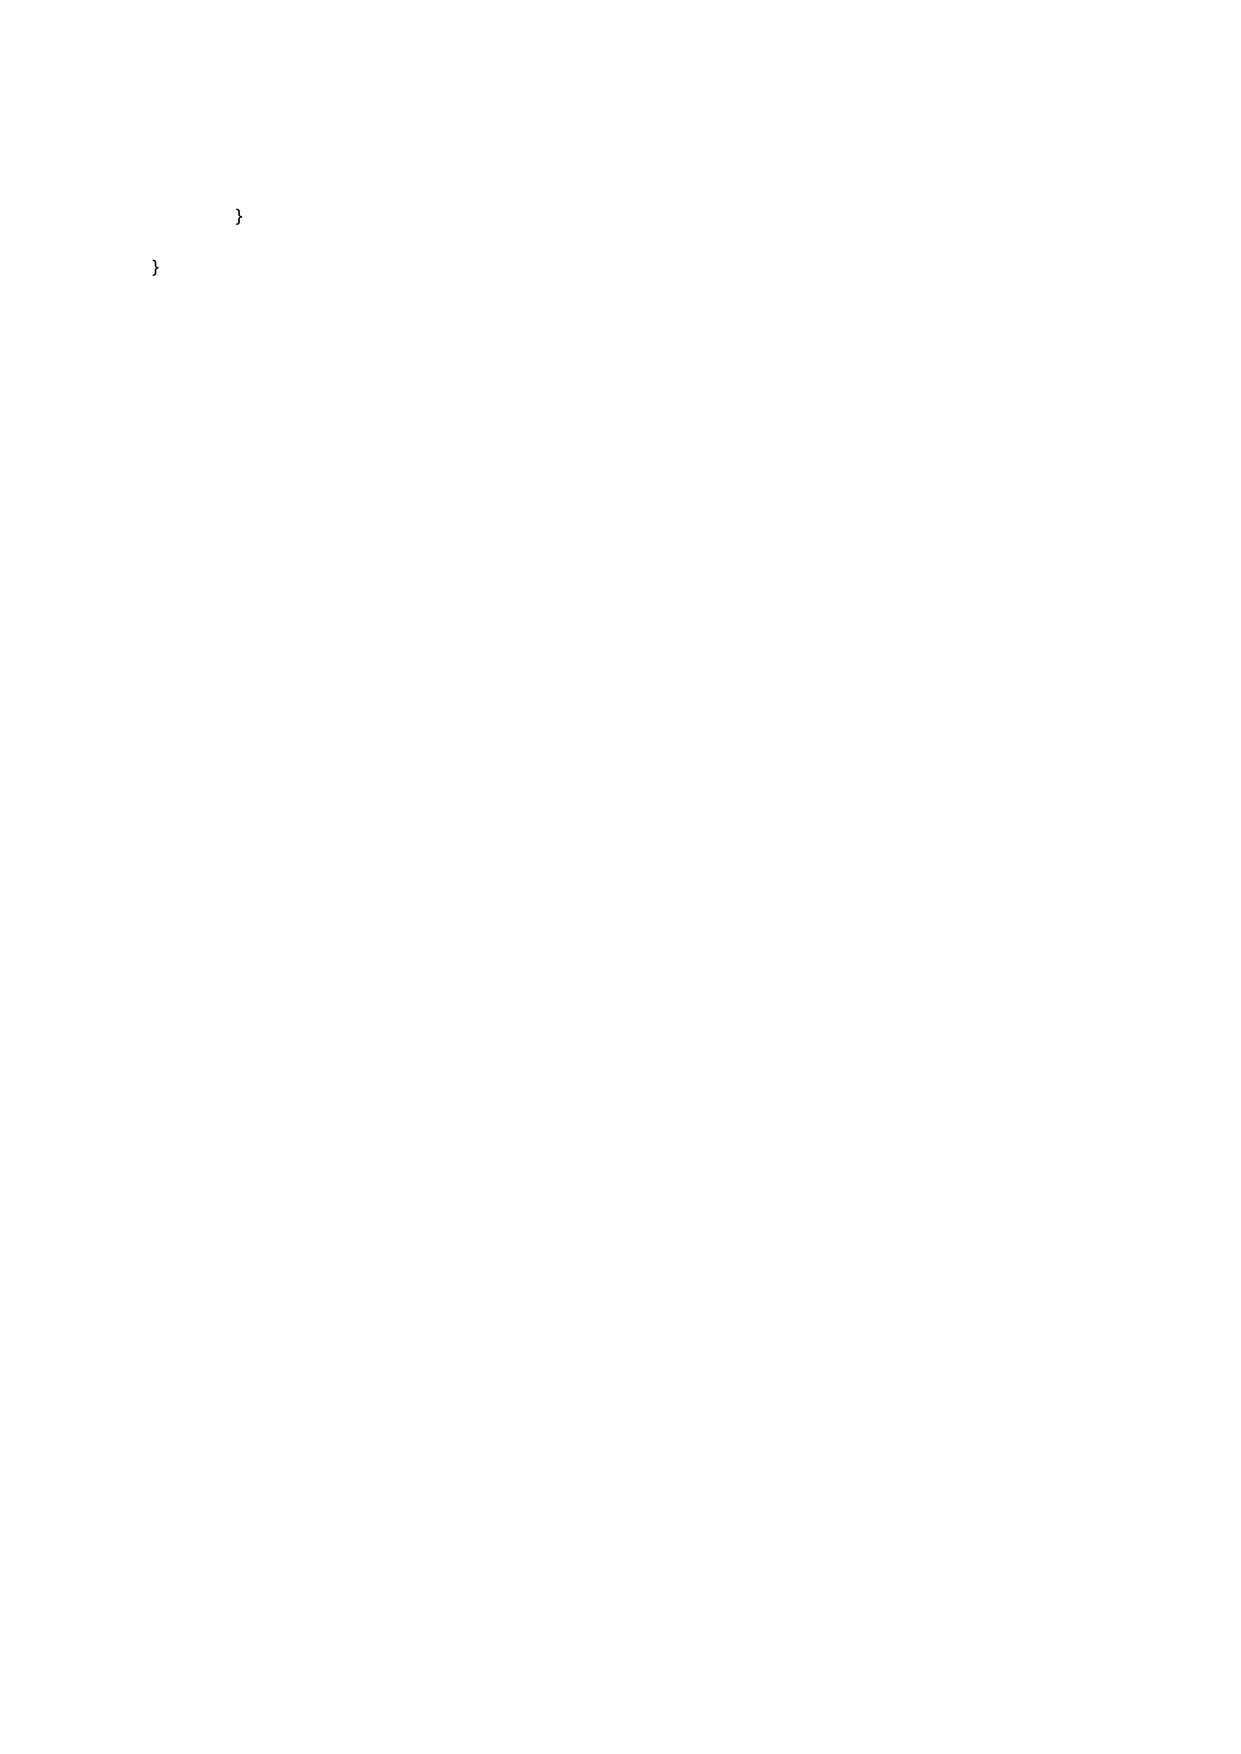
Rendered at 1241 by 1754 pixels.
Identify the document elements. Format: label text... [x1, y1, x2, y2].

text } [150, 254, 1090, 279]
text } [150, 203, 1090, 228]
